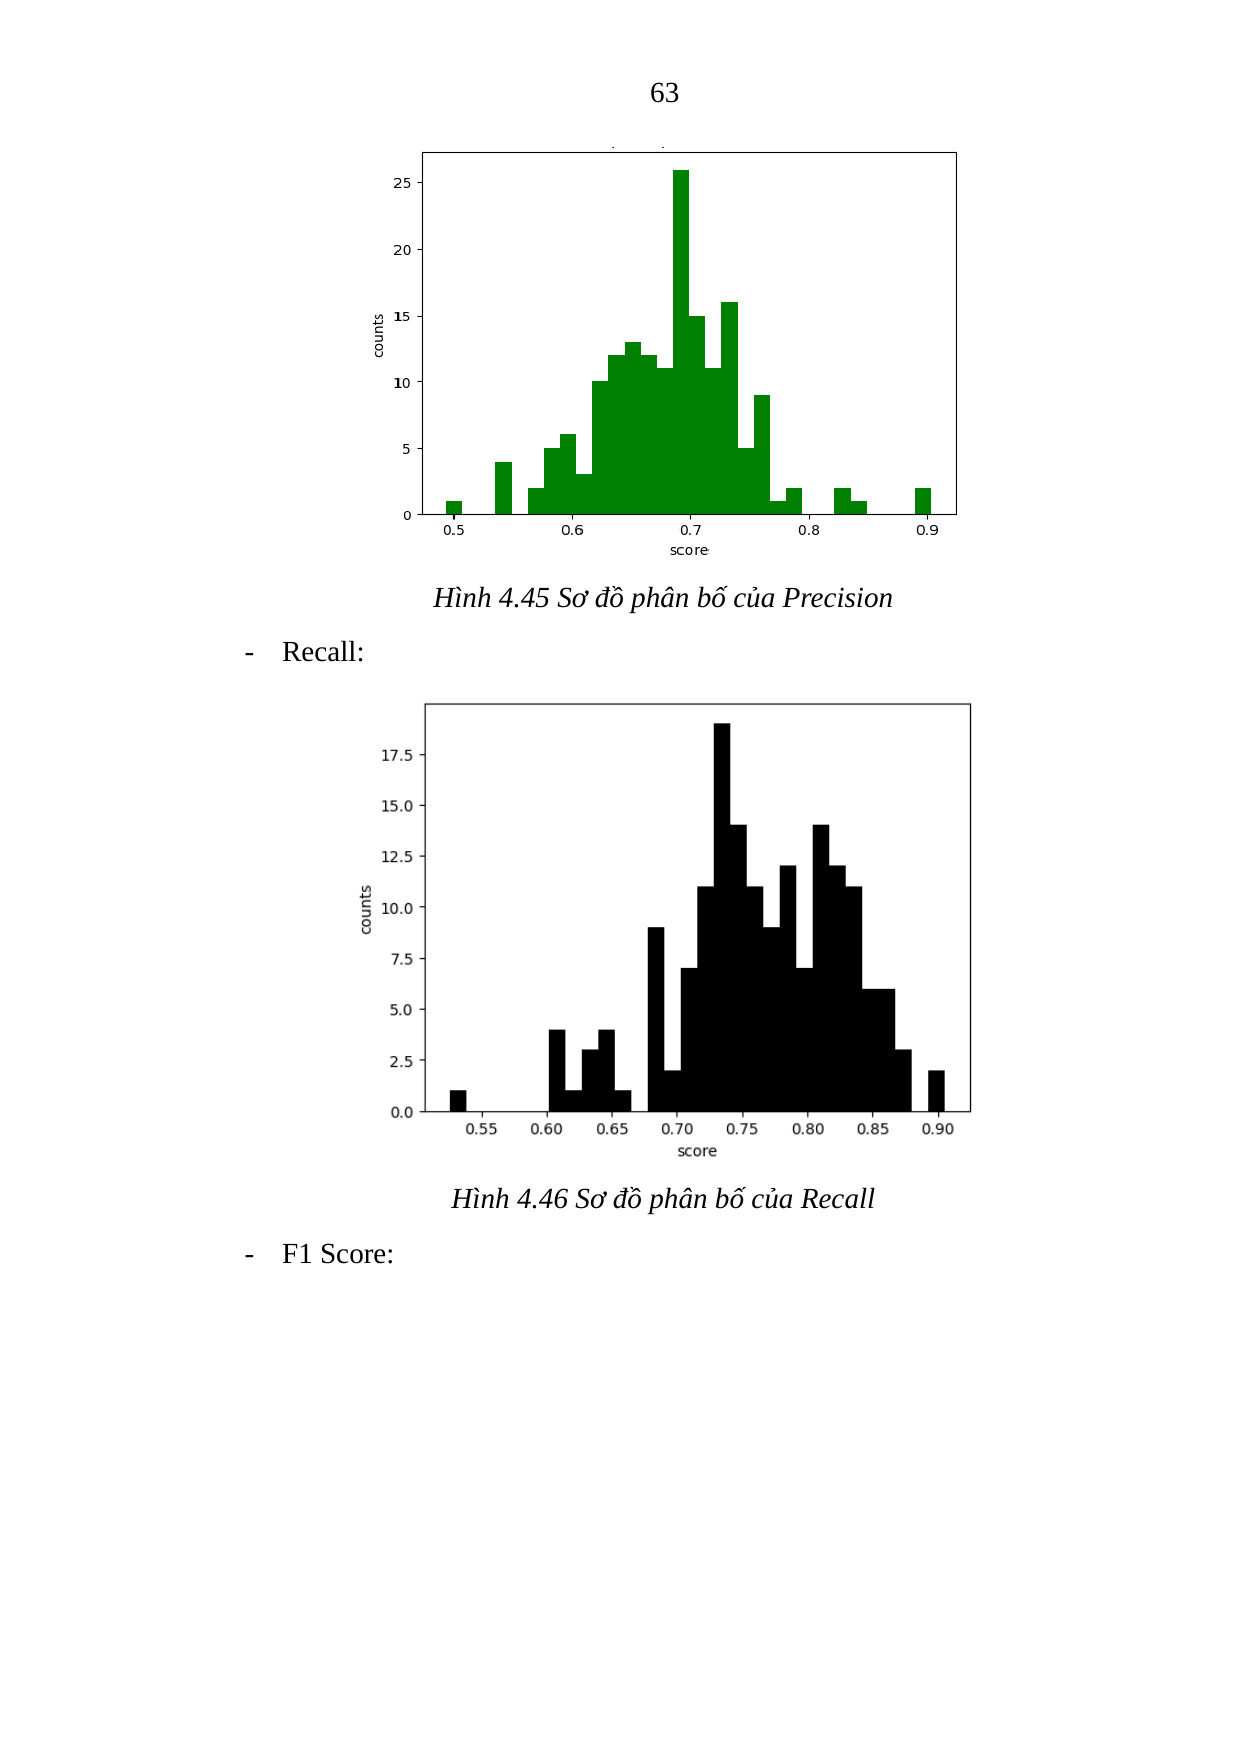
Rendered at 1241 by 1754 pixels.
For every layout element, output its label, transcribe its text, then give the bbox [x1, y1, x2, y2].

list Recall: [244, 634, 1122, 668]
picture [371, 147, 958, 561]
list F1 Score: [244, 1236, 1122, 1269]
picture [356, 701, 973, 1163]
